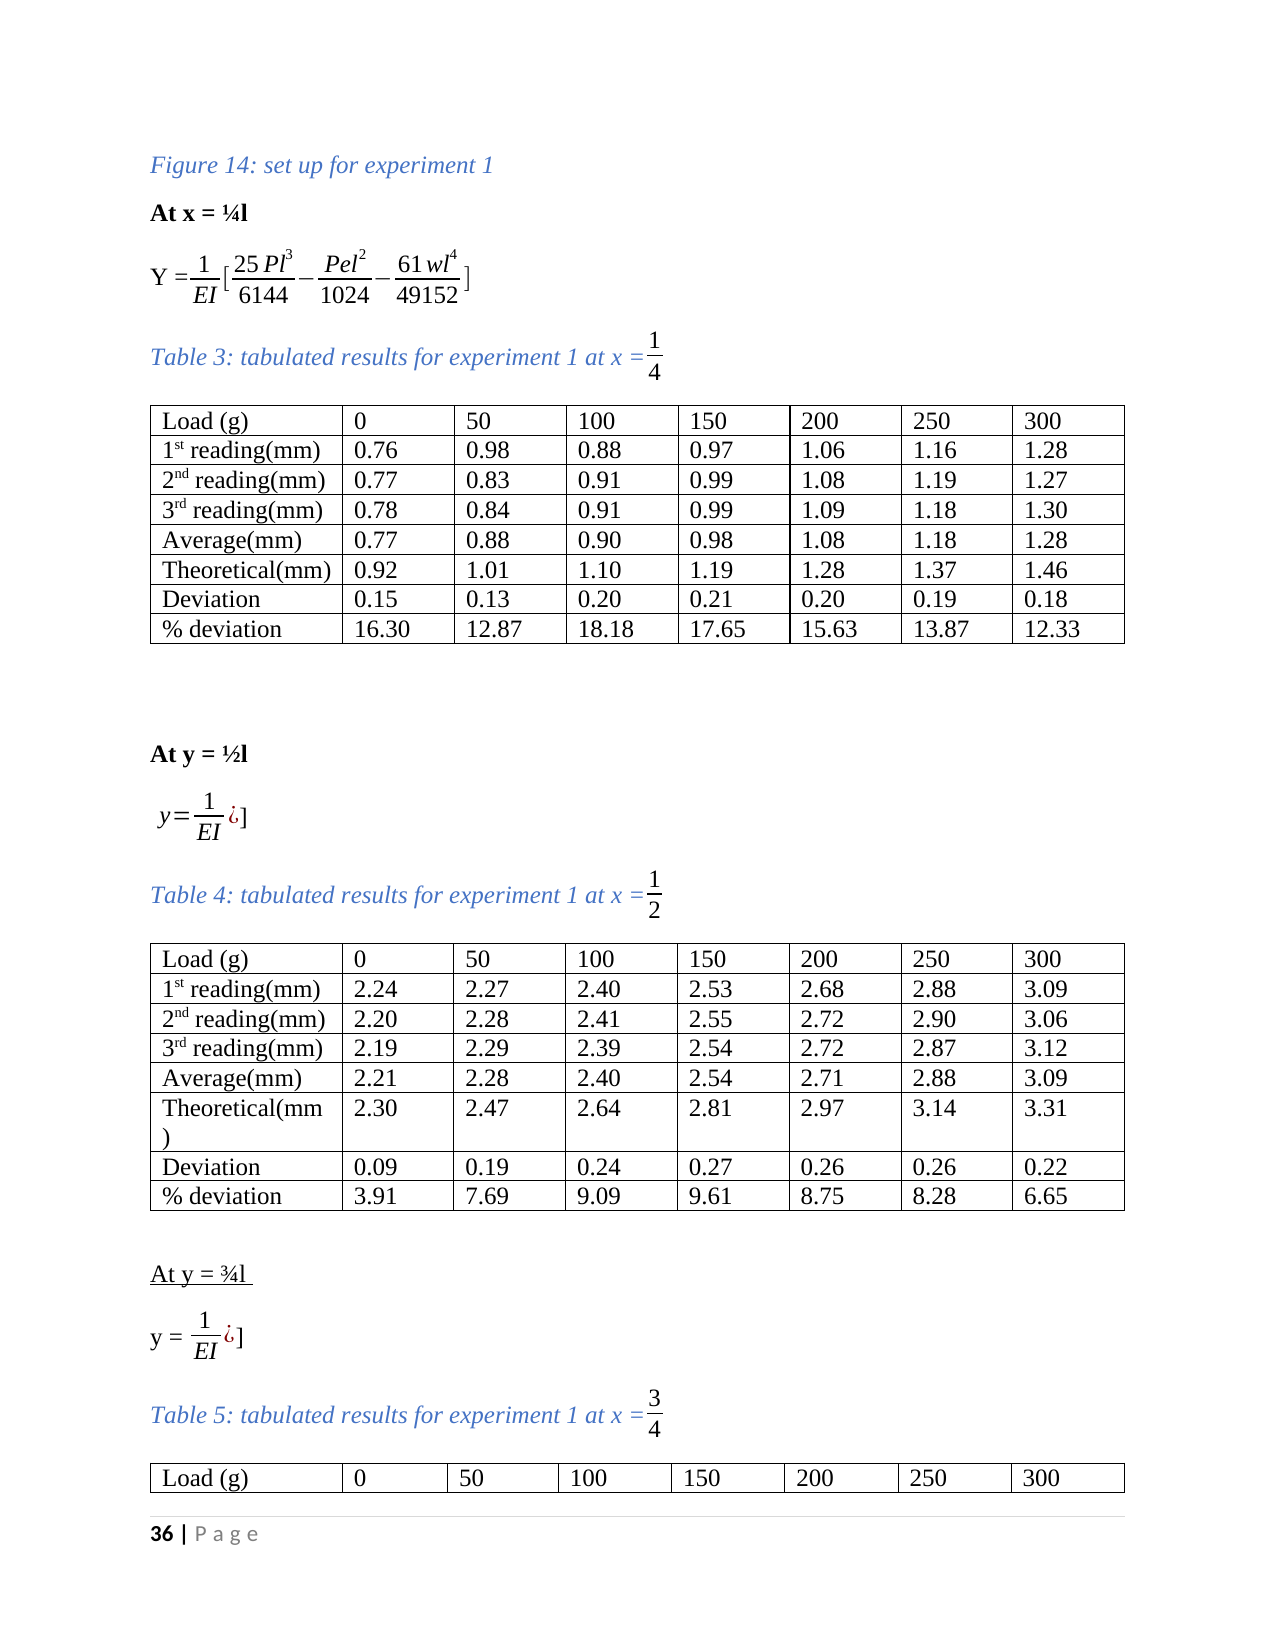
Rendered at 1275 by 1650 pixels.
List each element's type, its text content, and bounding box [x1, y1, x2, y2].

table_cell 2.19 [343, 1034, 453, 1062]
table_cell 1.37 [902, 555, 1012, 583]
table_cell 1.28 [1013, 525, 1124, 554]
table_cell 1st reading(mm) [151, 974, 342, 1003]
table_cell 2.88 [902, 974, 1012, 1003]
table_cell 2nd reading(mm) [151, 465, 342, 494]
table_cell 3.09 [1013, 974, 1124, 1003]
table_cell 0.97 [679, 436, 789, 464]
table_header 300 [1013, 944, 1124, 973]
table_cell 1.16 [902, 436, 1012, 464]
table_cell 0.26 [902, 1152, 1012, 1180]
table_cell 1.10 [567, 555, 678, 583]
table_cell 0.20 [567, 585, 678, 613]
table_cell 0.13 [455, 585, 566, 613]
table_cell 3rd reading(mm) [151, 1034, 342, 1062]
table_cell 2.72 [790, 1034, 901, 1062]
table_cell 0.91 [567, 465, 678, 494]
table_cell 0.22 [1013, 1152, 1124, 1180]
table_cell 2nd reading(mm) [151, 1004, 342, 1032]
table_header 150 [678, 944, 789, 973]
table_cell 0.90 [567, 525, 678, 554]
text At x = ¼l [150, 198, 1125, 226]
table_cell 1.18 [902, 495, 1012, 524]
table_cell 0.19 [454, 1152, 565, 1180]
table_cell 2.55 [678, 1004, 789, 1032]
table_cell 2.54 [678, 1034, 789, 1062]
table_cell 2.29 [454, 1034, 565, 1062]
table_cell 0.18 [1013, 585, 1124, 613]
table_cell 3.31 [1013, 1093, 1124, 1151]
table_cell 0.21 [679, 585, 789, 613]
table_cell 13.87 [902, 614, 1012, 643]
table_cell 3.06 [1013, 1004, 1124, 1032]
table_cell 2.71 [790, 1063, 901, 1092]
table_header 250 [899, 1464, 1011, 1492]
table_header 150 [672, 1464, 784, 1492]
table_cell 8.75 [790, 1181, 901, 1210]
table_header 200 [791, 406, 901, 434]
table_header 0 [343, 1464, 447, 1492]
table_header 100 [567, 406, 678, 434]
table_cell 1.09 [791, 495, 901, 524]
table_cell 6.65 [1013, 1181, 1124, 1210]
table_header 50 [454, 944, 565, 973]
table_cell 0.84 [455, 495, 566, 524]
table_cell 2.72 [790, 1004, 901, 1032]
table_cell 3rd reading(mm) [151, 495, 342, 524]
table_header 0 [343, 944, 453, 973]
table_cell 12.87 [455, 614, 566, 643]
table_cell 2.28 [454, 1063, 565, 1092]
table_cell 2.47 [454, 1093, 565, 1151]
table_cell 17.65 [679, 614, 789, 643]
table_cell 15.63 [791, 614, 901, 643]
table_cell 1.06 [791, 436, 901, 464]
text ] [150, 787, 1125, 846]
table_cell Average(mm) [151, 525, 342, 554]
table_cell 0.98 [679, 525, 789, 554]
table_cell 2.54 [678, 1063, 789, 1092]
table_cell Deviation [151, 585, 342, 613]
table_cell 0.88 [567, 436, 678, 464]
table_cell 3.12 [1013, 1034, 1124, 1062]
table_header 250 [902, 944, 1012, 973]
table_cell 3.91 [343, 1181, 453, 1210]
table_cell 2.41 [566, 1004, 677, 1032]
table_cell 0.77 [343, 525, 454, 554]
table_cell 1.01 [455, 555, 566, 583]
text Y = [150, 245, 1125, 308]
table_header 0 [343, 406, 454, 434]
table_cell 16.30 [343, 614, 454, 643]
table_cell 0.27 [678, 1152, 789, 1180]
table_cell 2.30 [343, 1093, 453, 1151]
table_cell 8.28 [902, 1181, 1012, 1210]
table_cell 2.21 [343, 1063, 453, 1092]
table_cell 0.88 [455, 525, 566, 554]
table_cell 0.09 [343, 1152, 453, 1180]
table_cell 3.09 [1013, 1063, 1124, 1092]
table_cell 2.40 [566, 1063, 677, 1092]
table_cell 0.99 [679, 495, 789, 524]
table_cell 1.19 [679, 555, 789, 583]
text Table 5: tabulated results for experiment 1 at x = [150, 1384, 1125, 1443]
table_header 100 [566, 944, 677, 973]
table_cell 1.46 [1013, 555, 1124, 583]
table_cell 2.87 [902, 1034, 1012, 1062]
table_cell Average(mm) [151, 1063, 342, 1092]
table_cell 3.14 [902, 1093, 1012, 1151]
table_cell 0.24 [566, 1152, 677, 1180]
table_cell 1.08 [791, 525, 901, 554]
table_header 50 [455, 406, 566, 434]
table_cell 2.64 [566, 1093, 677, 1151]
table_header 150 [679, 406, 789, 434]
text Table 4: tabulated results for experiment 1 at x = [150, 865, 1125, 924]
table_header 100 [559, 1464, 671, 1492]
table_cell 0.26 [790, 1152, 901, 1180]
table_header 200 [785, 1464, 898, 1492]
table_cell 0.99 [679, 465, 789, 494]
table_cell 0.92 [343, 555, 454, 583]
table_header 250 [902, 406, 1012, 434]
table_cell 0.77 [343, 465, 454, 494]
table_cell % deviation [151, 1181, 342, 1210]
table_header 300 [1012, 1464, 1124, 1492]
table_cell 1.18 [902, 525, 1012, 554]
text At y = ¾l [150, 1259, 1125, 1288]
table_cell 1.19 [902, 465, 1012, 494]
table_header Load (g) [151, 944, 342, 973]
text y = ] [150, 1307, 1125, 1366]
table_cell 0.83 [455, 465, 566, 494]
table_cell 2.20 [343, 1004, 453, 1032]
text At y = ½l [150, 739, 1125, 768]
table_cell 18.18 [567, 614, 678, 643]
table_cell 2.39 [566, 1034, 677, 1062]
table_cell 1.28 [791, 555, 901, 583]
table_cell 1.28 [1013, 436, 1124, 464]
table_cell 2.27 [454, 974, 565, 1003]
table_cell 12.33 [1013, 614, 1124, 643]
table_cell Theoretical(mm) [151, 1093, 342, 1151]
table_cell 2.88 [902, 1063, 1012, 1092]
table_cell 0.91 [567, 495, 678, 524]
table_cell Deviation [151, 1152, 342, 1180]
table_cell 0.98 [455, 436, 566, 464]
text Figure 14: set up for experiment 1 [150, 150, 1125, 179]
table_cell 1.30 [1013, 495, 1124, 524]
table_cell 0.19 [902, 585, 1012, 613]
table_header Load (g) [151, 406, 342, 434]
table_cell 2.68 [790, 974, 901, 1003]
table_header 50 [448, 1464, 558, 1492]
table_cell 1st reading(mm) [151, 436, 342, 464]
table_cell 9.09 [566, 1181, 677, 1210]
table_cell 2.40 [566, 974, 677, 1003]
table_cell 0.78 [343, 495, 454, 524]
table_cell Theoretical(mm) [151, 555, 342, 583]
table_header 200 [790, 944, 901, 973]
table_header Load (g) [151, 1464, 342, 1492]
table_cell 2.90 [902, 1004, 1012, 1032]
table_cell 1.08 [791, 465, 901, 494]
table_cell 2.53 [678, 974, 789, 1003]
table_cell 2.81 [678, 1093, 789, 1151]
table_cell 7.69 [454, 1181, 565, 1210]
table_cell 2.97 [790, 1093, 901, 1151]
table_cell 2.24 [343, 974, 453, 1003]
table_cell 0.15 [343, 585, 454, 613]
table_cell 1.27 [1013, 465, 1124, 494]
text Table 3: tabulated results for experiment 1 at x = [150, 327, 1125, 386]
table_cell 2.28 [454, 1004, 565, 1032]
table_cell 0.20 [791, 585, 901, 613]
table_cell 0.76 [343, 436, 454, 464]
table_header 300 [1013, 406, 1124, 434]
table_cell % deviation [151, 614, 342, 643]
table_cell 9.61 [678, 1181, 789, 1210]
